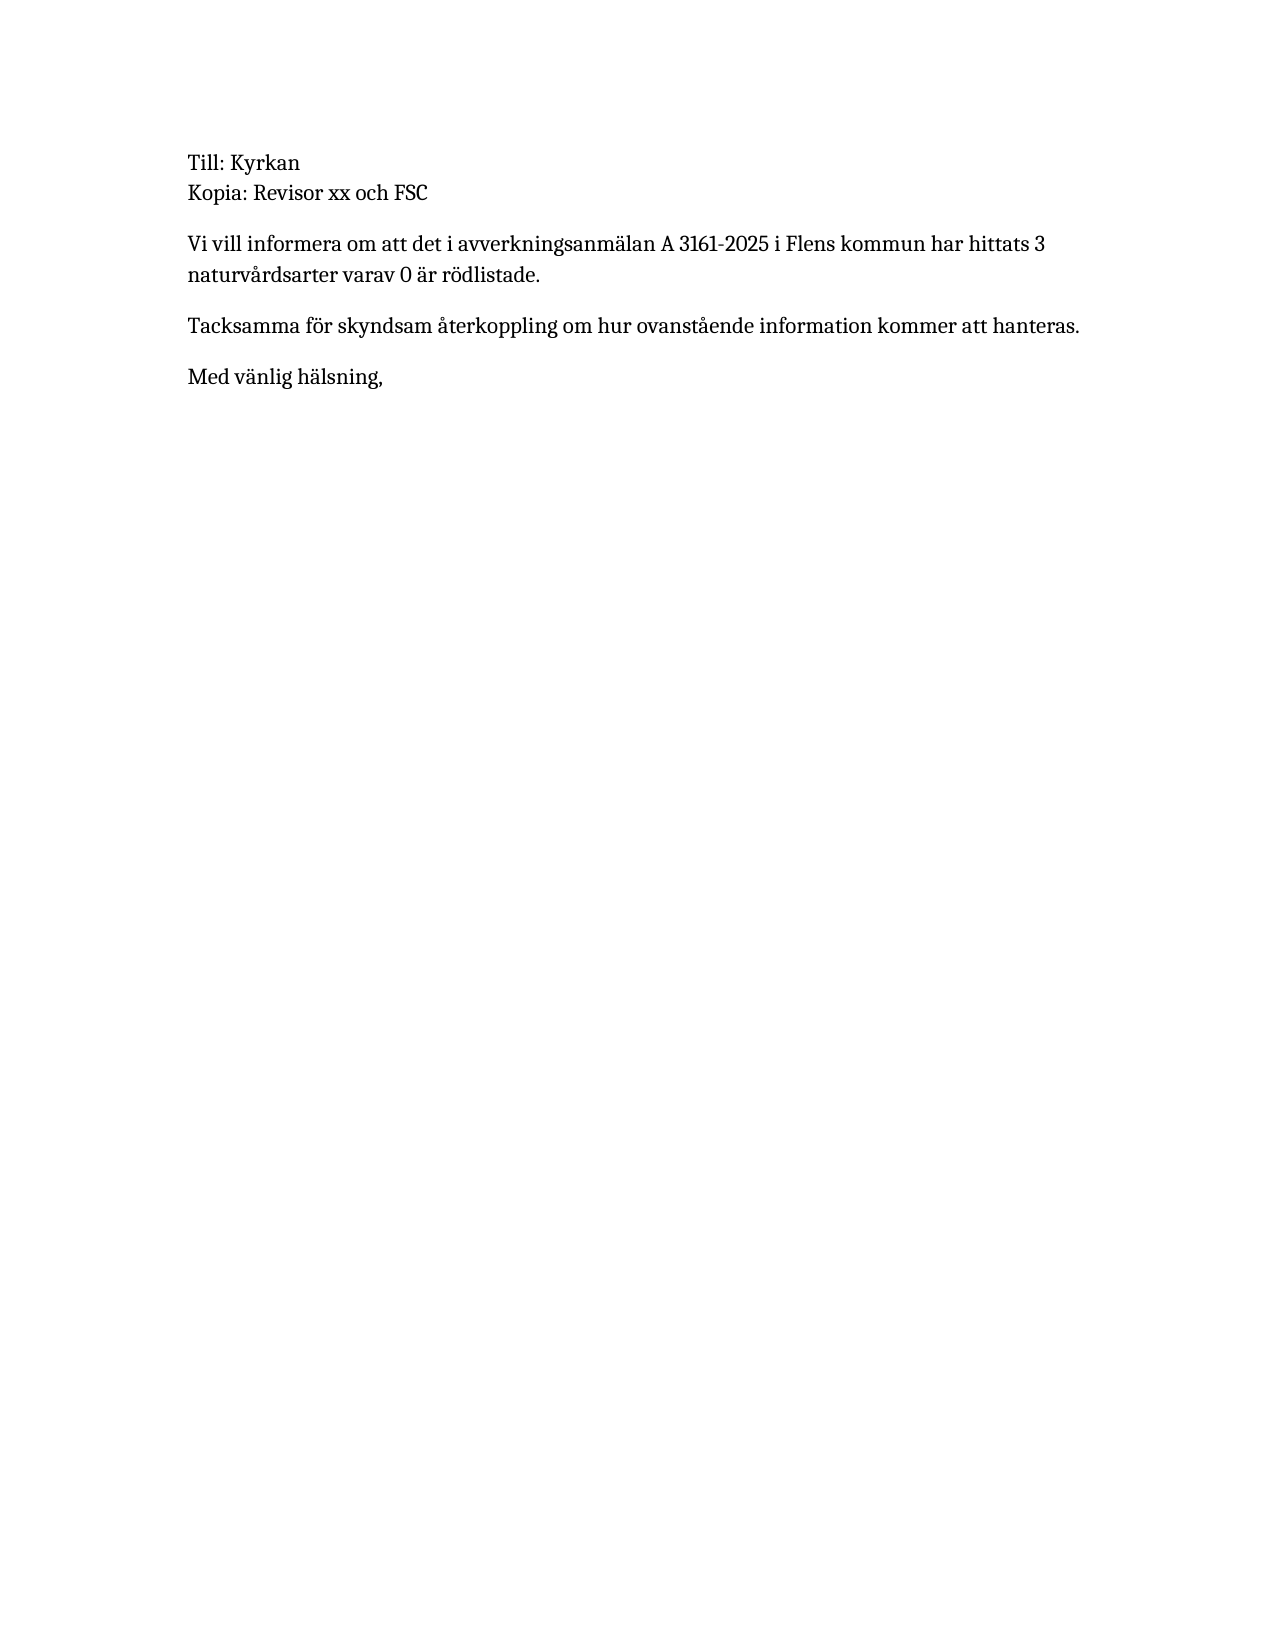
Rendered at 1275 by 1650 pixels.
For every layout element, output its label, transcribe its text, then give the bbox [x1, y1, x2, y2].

text Med vänlig hälsning, [187, 363, 1087, 420]
text Tacksamma för skyndsam återkoppling om hur ovanstående information kommer att hanteras. [187, 312, 1087, 339]
text Till: Kyrkan Kopia: Revisor xx och FSC [187, 150, 1087, 207]
text Vi vill informera om att det i avverkningsanmälan A 3161-2025 i Flens kommun har hittats 3 naturvårdsarter varav 0 är rödlistade. [187, 231, 1087, 288]
